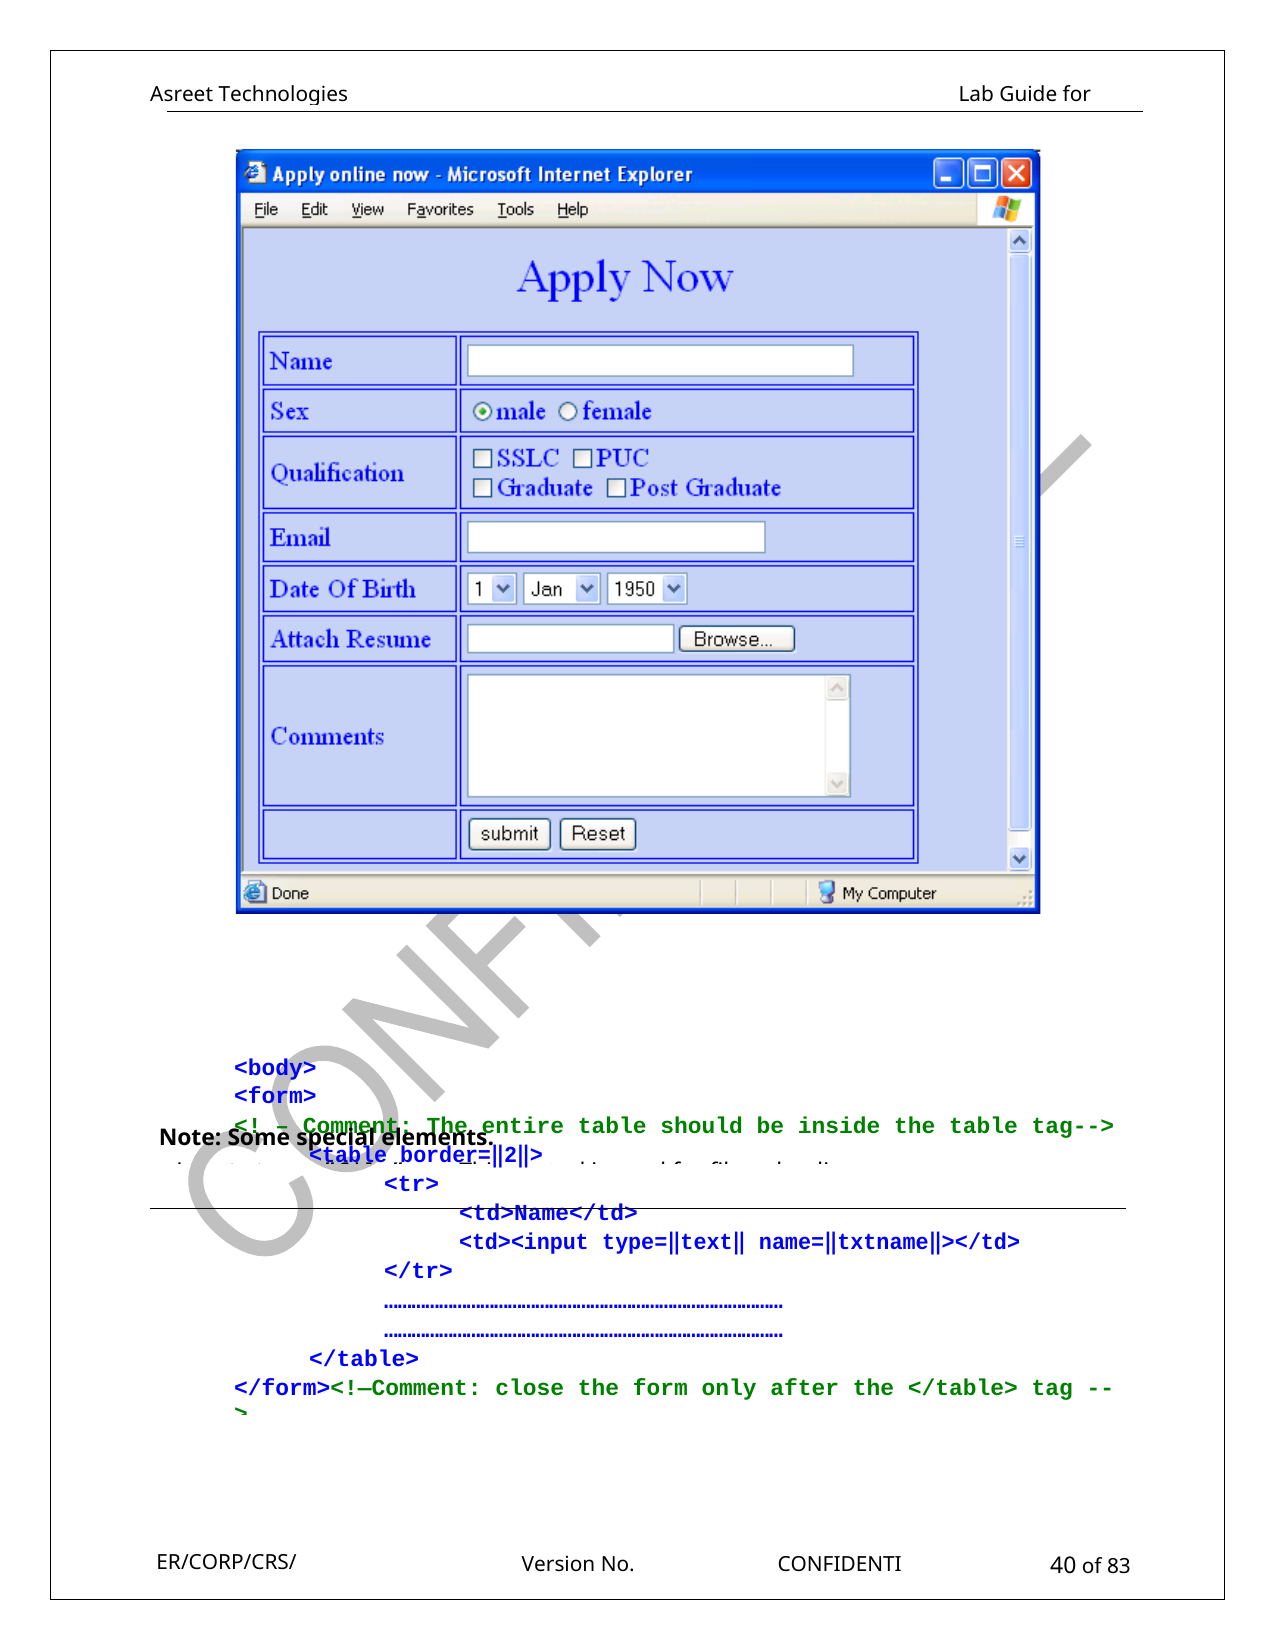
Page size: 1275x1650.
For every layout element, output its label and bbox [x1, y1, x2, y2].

picture [235, 149, 1041, 914]
